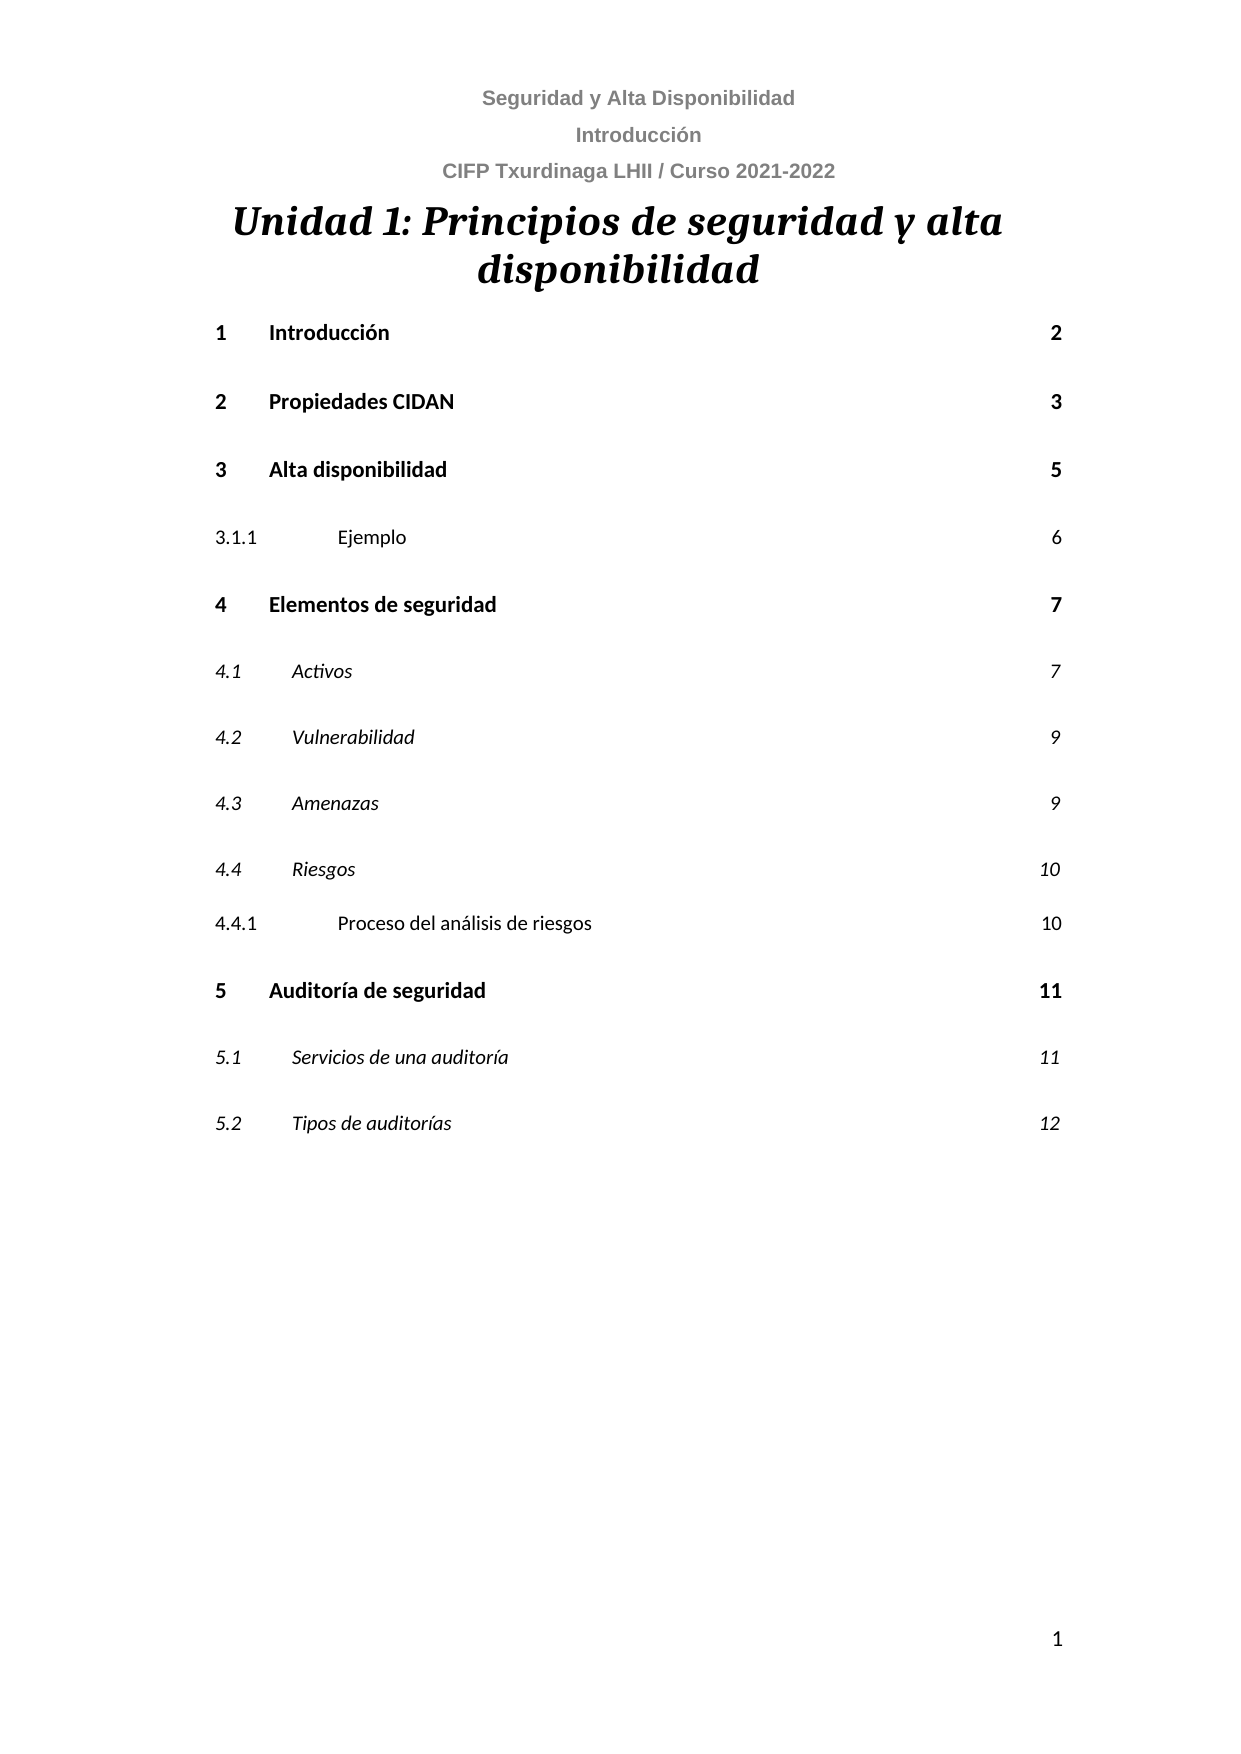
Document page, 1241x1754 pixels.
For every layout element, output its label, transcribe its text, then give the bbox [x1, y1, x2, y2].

title Unidad 1: Principios de seguridad y alta disponibilidad [177, 198, 1063, 293]
